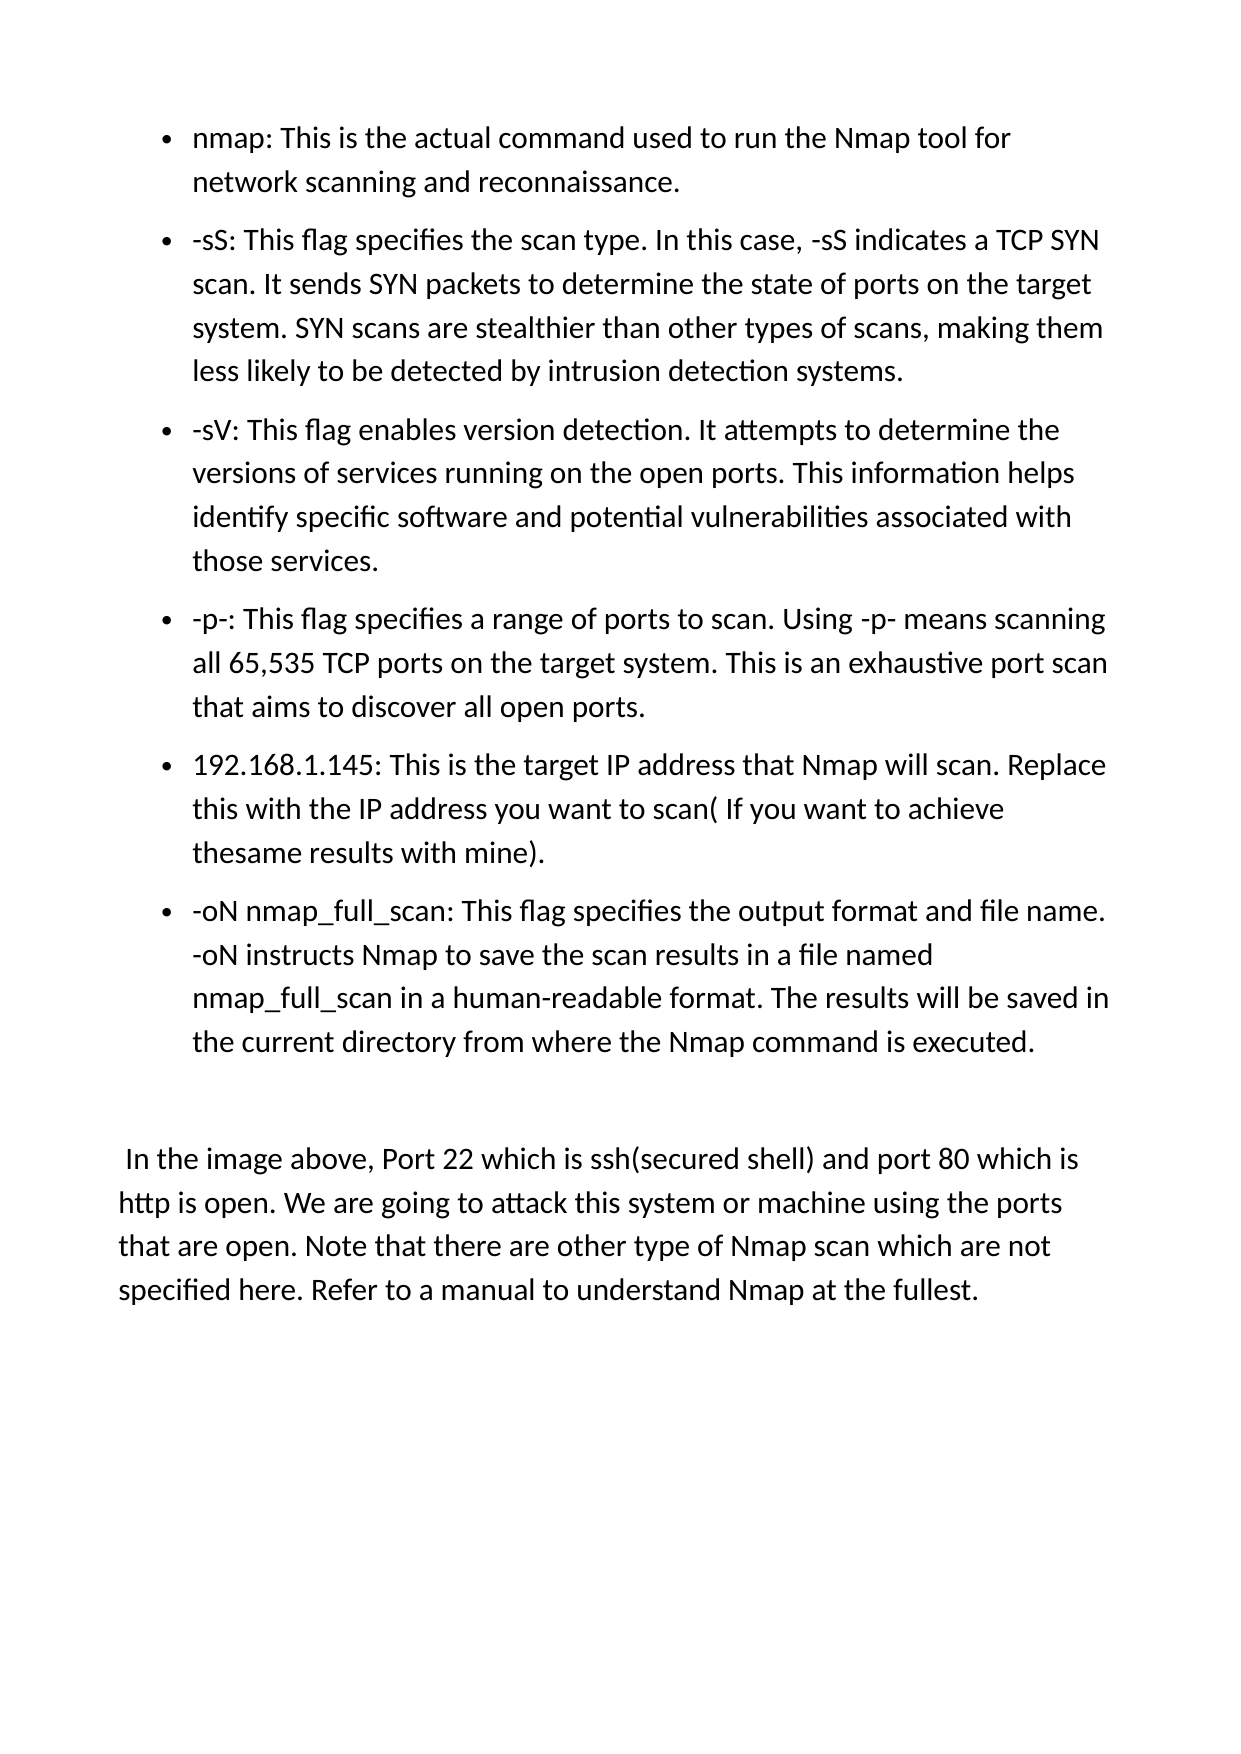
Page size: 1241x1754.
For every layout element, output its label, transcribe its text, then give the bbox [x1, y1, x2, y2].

list nmap: This is the actual command used to run the Nmap tool for network scanning and reconnaissance. [162, 118, 1122, 200]
list -sS: This flag specifies the scan type. In this case, -sS indicates a TCP SYN scan. It sends SYN packets to determine the state of ports on the target system. SYN scans are stealthier than other types of scans, making them less likely to be detected by intrusion detection systems. [162, 220, 1122, 389]
list -oN nmap_full_scan: This flag specifies the output format and file name. -oN instructs Nmap to save the scan results in a file named nmap_full_scan in a human-readable format. The results will be saved in the current directory from where the Nmap command is executed. [162, 891, 1122, 1060]
list -p-: This flag specifies a range of ports to scan. Using -p- means scanning all 65,535 TCP ports on the target system. This is an exhaustive port scan that aims to discover all open ports. [162, 599, 1122, 725]
list 192.168.1.145: This is the target IP address that Nmap will scan. Replace this with the IP address you want to scan( If you want to achieve thesame results with mine). [162, 745, 1122, 871]
text In the image above, Port 22 which is ssh(secured shell) and port 80 which is http is open. We are going to attack this system or machine using the ports that are open. Note that there are other type of Nmap scan which are not specified here. Refer to a manual to understand Nmap at the fullest. [118, 1139, 1122, 1308]
list -sV: This flag enables version detection. It attempts to determine the versions of services running on the open ports. This information helps identify specific software and potential vulnerabilities associated with those services. [162, 410, 1122, 579]
